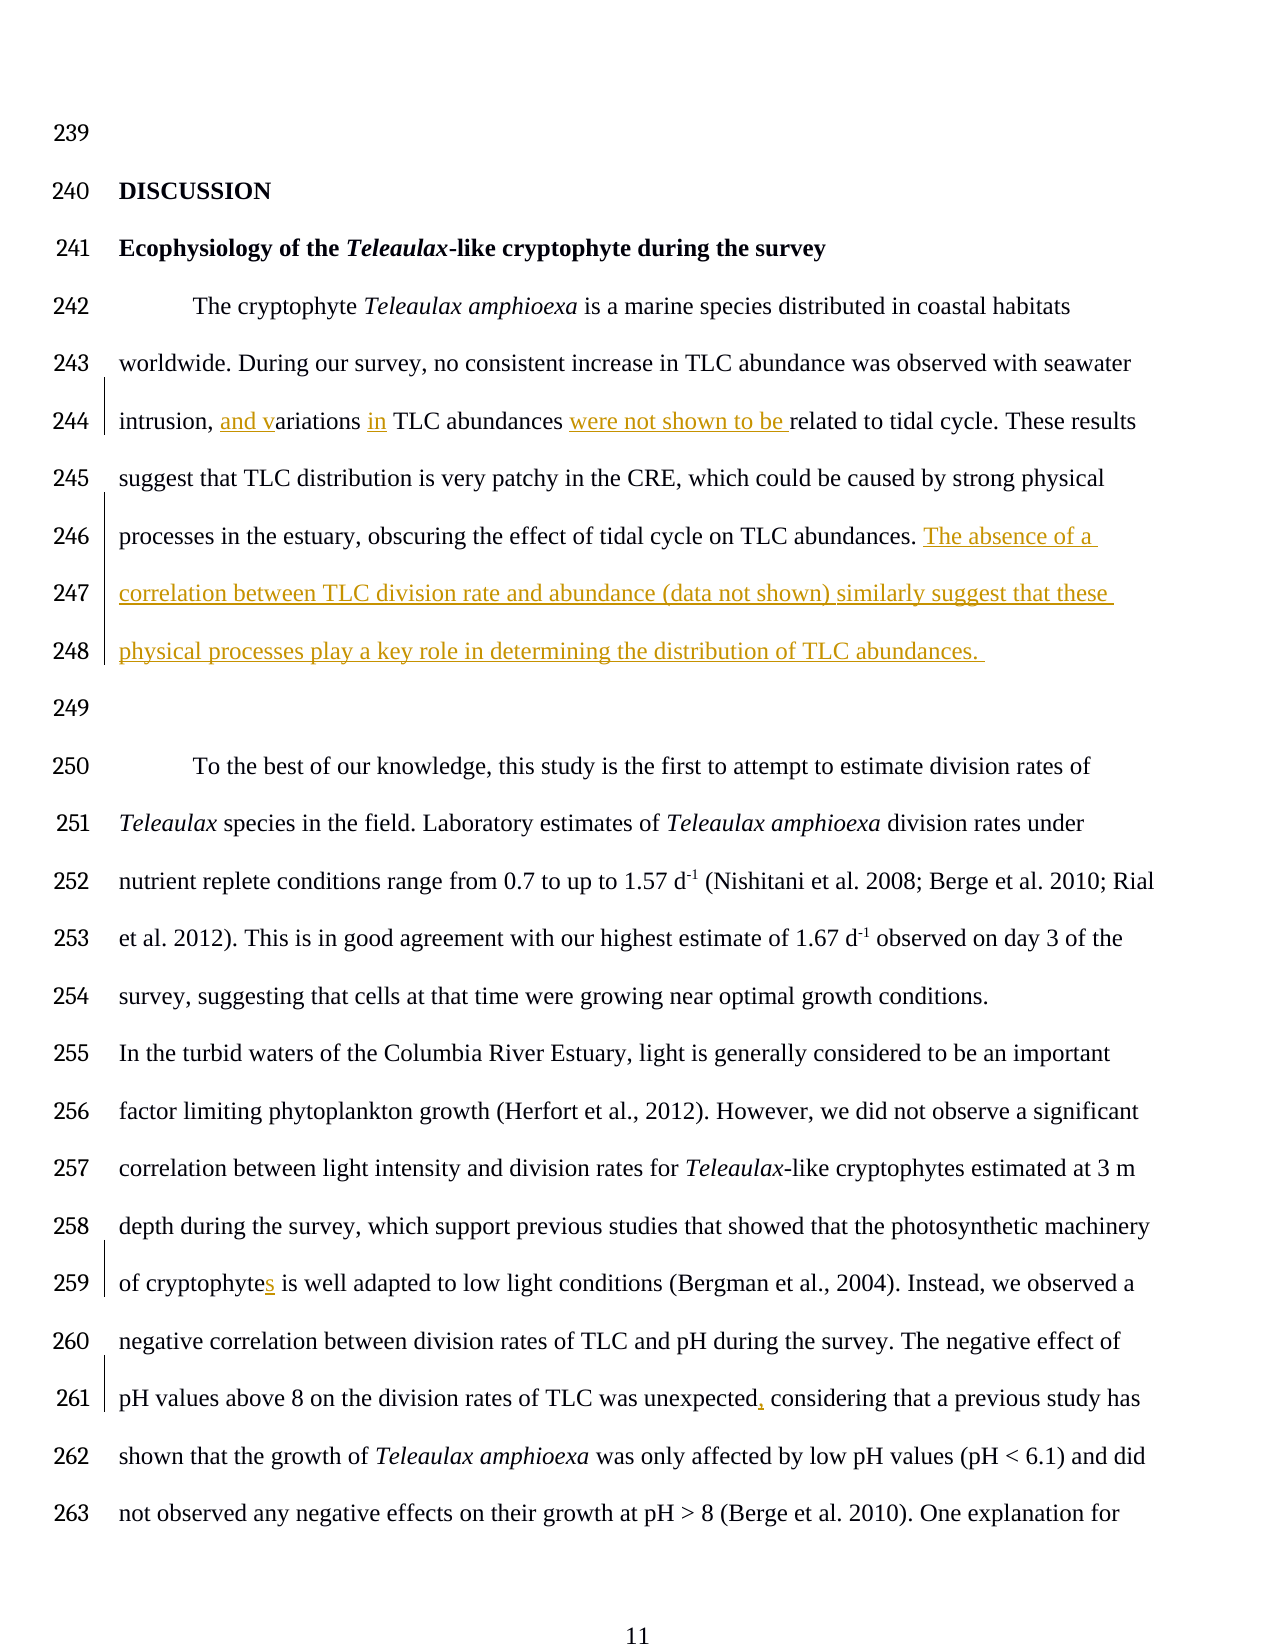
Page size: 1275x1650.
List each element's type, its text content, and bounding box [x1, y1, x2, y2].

text To the best of our knowledge, this study is the first to attempt to estimate division rates of Teleaulax species in the field. Laboratory estimates of Teleaulax amphioexa division rates under nutrient replete conditions range from 0.7 to up to 1.57 d-1 (Nishitani et al. 2008; Berge et al. 2010; Rial et al. 2012). This is in good agreement with our highest estimate of 1.67 d-1 observed on day 3 of the survey, suggesting that cells at that time were growing near optimal growth conditions. [118, 751, 1156, 1010]
text Ecophysiology of the Teleaulax-like cryptophyte during the survey [118, 233, 1156, 262]
text DISCUSSION [118, 176, 1156, 205]
